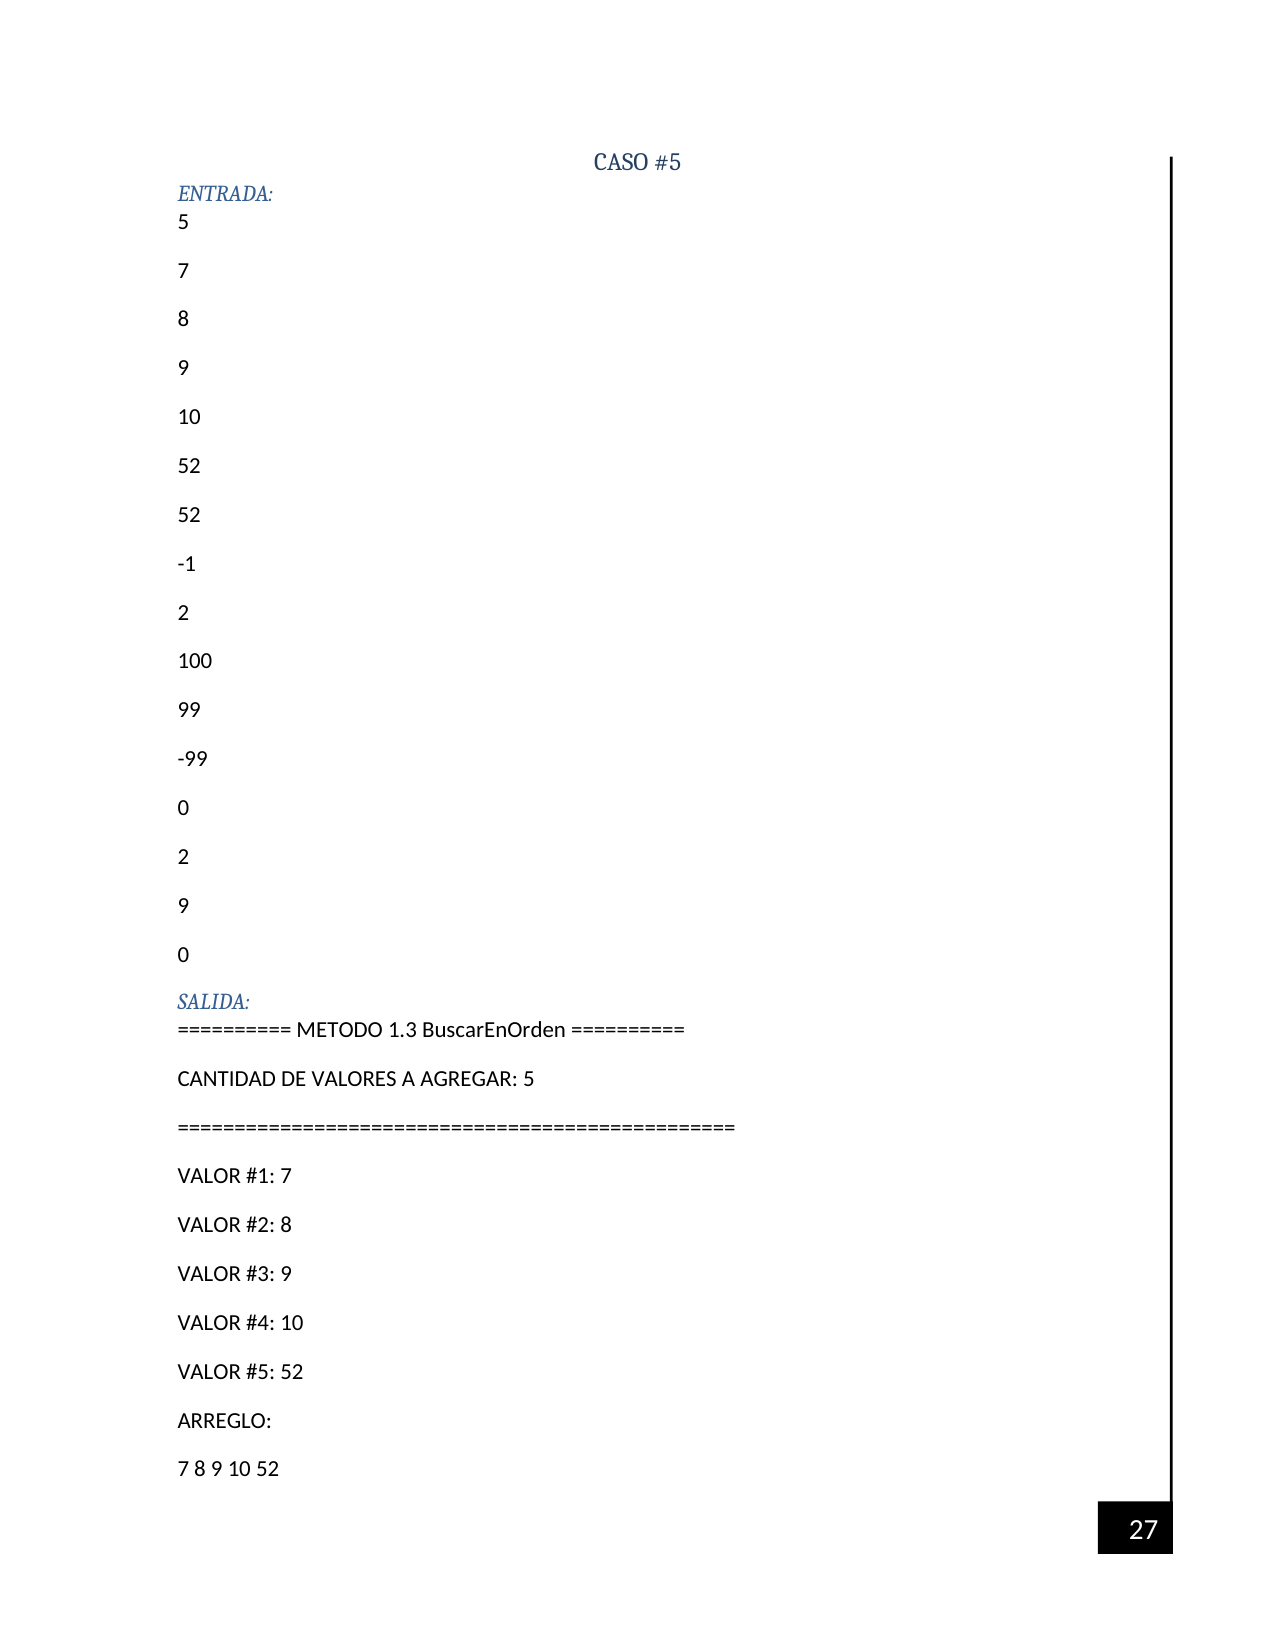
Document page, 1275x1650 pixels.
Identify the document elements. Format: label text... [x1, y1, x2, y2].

text 52 [177, 500, 1098, 528]
text VALOR #2: 8 [177, 1210, 1098, 1238]
text ARREGLO: [177, 1406, 1098, 1434]
text VALOR #5: 52 [177, 1357, 1098, 1385]
text 2 [177, 598, 1098, 626]
text 7 [177, 256, 1098, 284]
text VALOR #3: 9 [177, 1259, 1098, 1287]
text 8 [177, 304, 1098, 333]
text 5 [177, 207, 1098, 235]
text 52 [177, 451, 1098, 479]
text 9 [177, 353, 1098, 381]
subtitle SALIDA: [177, 988, 1098, 1015]
text 9 [177, 891, 1098, 919]
text 100 [177, 647, 1098, 674]
text 10 [177, 402, 1098, 430]
text 99 [177, 695, 1098, 723]
text -99 [177, 744, 1098, 772]
text 2 [177, 842, 1098, 870]
text 0 [177, 793, 1098, 821]
text 0 [177, 940, 1098, 968]
text ========== METODO 1.3 BuscarEnOrden ========== [177, 1015, 1098, 1043]
text -1 [177, 549, 1098, 577]
subtitle CASO #5 [177, 148, 1098, 176]
text ================================================= [177, 1113, 1098, 1141]
text VALOR #4: 10 [177, 1308, 1098, 1336]
text CANTIDAD DE VALORES A AGREGAR: 5 [177, 1064, 1098, 1092]
text 7 8 9 10 52 [177, 1454, 1098, 1483]
text VALOR #1: 7 [177, 1161, 1098, 1189]
subtitle ENTRADA: [177, 181, 1098, 207]
